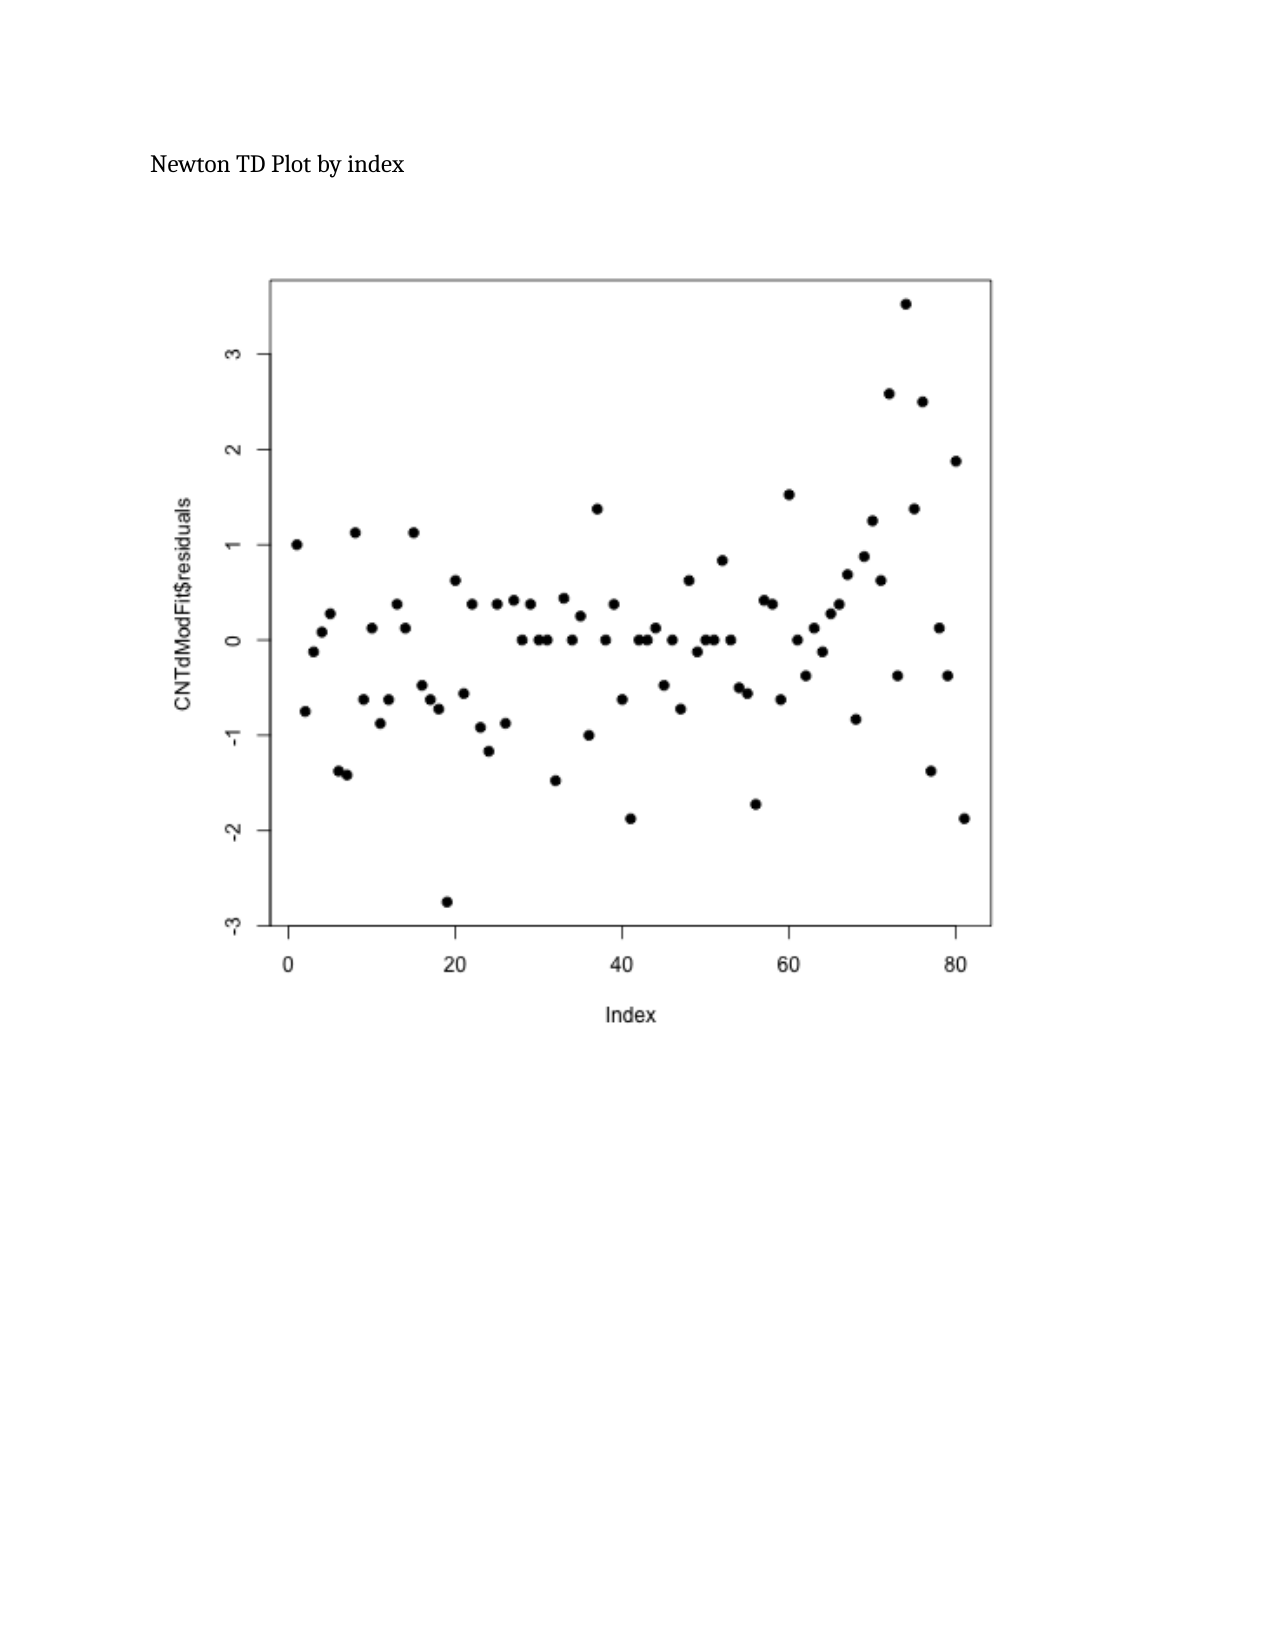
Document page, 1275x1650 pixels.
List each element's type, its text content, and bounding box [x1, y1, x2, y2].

picture [168, 178, 1044, 1054]
